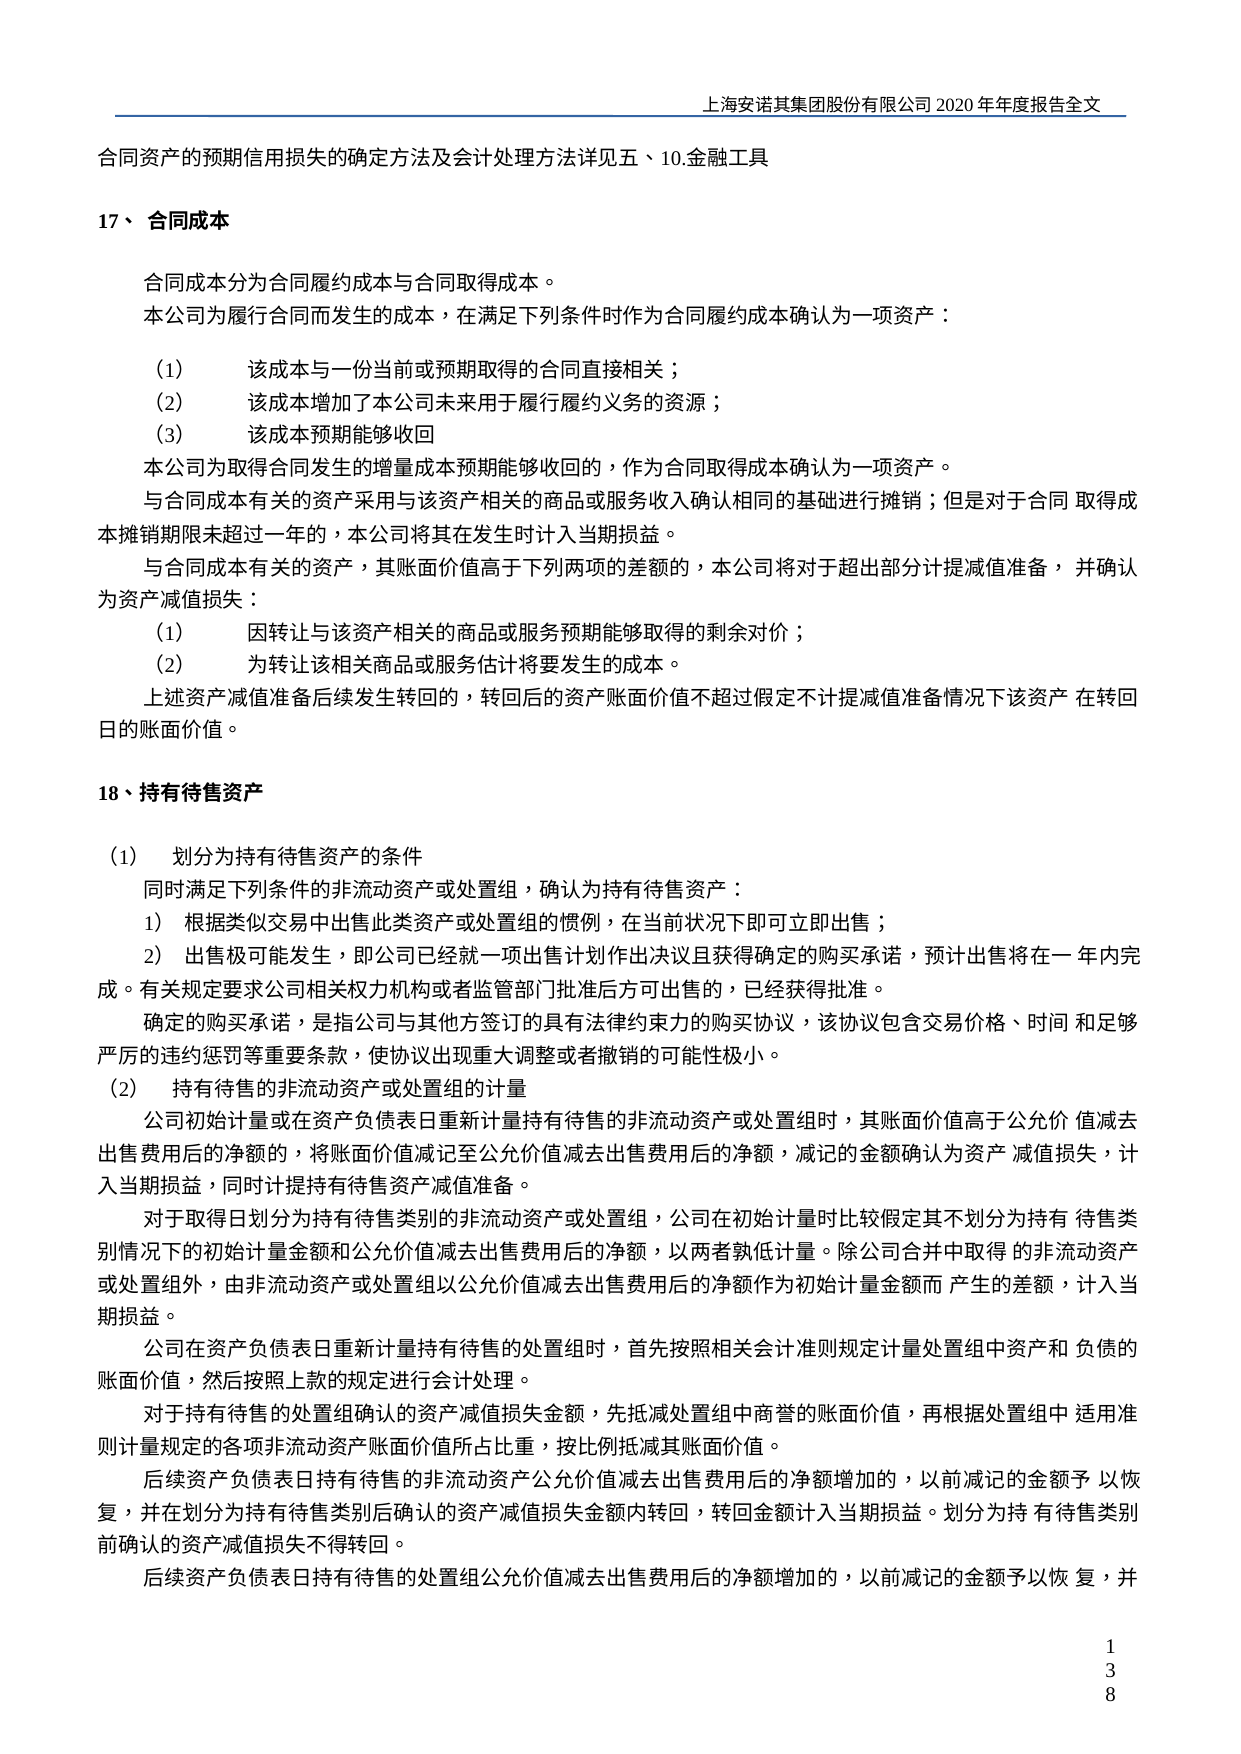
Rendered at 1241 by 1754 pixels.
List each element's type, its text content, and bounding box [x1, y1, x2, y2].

text 对于取得日划分为持有待售类别的非流动资产或处置组，公司在初始计量时比较假定其不划分为持有 待售类别情况下的初始计量金额和公允价值减去出售费用后的净额，以两者孰低计量。除公司合并中取得 的非流动资产或处置组外，由非流动资产或处置组以公允价值减去出售费用后的净额作为初始计量金额而 产生的差额，计入当期损益。 [98, 1200, 1142, 1331]
text 确定的购买承诺，是指公司与其他方签订的具有法律约束力的购买协议，该协议包含交易价格、时间 和足够严厉的违约惩罚等重要条款，使协议出现重大调整或者撤销的可能性极小。 [98, 1004, 1142, 1070]
text （2） 持有待售的非流动资产或处置组的计量 [98, 1070, 1142, 1103]
text 合同资产的预期信用损失的确定方法及会计处理方法详见五、10.金融工具 [98, 139, 1142, 172]
text 公司初始计量或在资产负债表日重新计量持有待售的非流动资产或处置组时，其账面价值高于公允价 值减去出售费用后的净额的，将账面价值减记至公允价值减去出售费用后的净额，减记的金额确认为资产 减值损失，计入当期损益，同时计提持有待售资产减值准备。 [98, 1103, 1142, 1200]
text 1） 根据类似交易中出售此类资产或处置组的惯例，在当前状况下即可立即出售； [98, 904, 1142, 937]
text （1） 因转让与该资产相关的商品或服务预期能够取得的剩余对价； [98, 614, 1142, 647]
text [98, 1559, 1142, 1592]
text 后续资产负债表日持有待售的非流动资产公允价值减去出售费用后的净额增加的，以前减记的金额予 以恢复，并在划分为持有待售类别后确认的资产减值损失金额内转回，转回金额计入当期损益。划分为持 有待售类别前确认的资产减值损失不得转回。 [98, 1461, 1142, 1559]
text 公司在资产负债表日重新计量持有待售的处置组时，首先按照相关会计准则规定计量处置组中资产和 负债的账面价值，然后按照上款的规定进行会计处理。 [98, 1331, 1142, 1395]
text （1） 该成本与一份当前或预期取得的合同直接相关； [98, 351, 1142, 384]
text 合同成本分为合同履约成本与合同取得成本。 [98, 264, 1142, 297]
text 18、持有待售资产 [98, 775, 1142, 807]
text 17、 合同成本 [98, 201, 1142, 235]
text （1） 划分为持有待售资产的条件 [98, 839, 1142, 871]
text 上述资产减值准备后续发生转回的，转回后的资产账面价值不超过假定不计提减值准备情况下该资产 在转回日的账面价值。 [98, 679, 1142, 743]
text 2） 出售极可能发生，即公司已经就一项出售计划作出决议且获得确定的购买承诺，预计出售将在一 年内完成。有关规定要求公司相关权力机构或者监管部门批准后方可出售的，已经获得批准。 [98, 937, 1142, 1004]
text 本公司为履行合同而发生的成本，在满足下列条件时作为合同履约成本确认为一项资产： [98, 297, 1142, 330]
text 与合同成本有关的资产，其账面价值高于下列两项的差额的，本公司将对于超出部分计提减值准备， 并确认为资产减值损失： [98, 549, 1142, 614]
text 本公司为取得合同发生的增量成本预期能够收回的，作为合同取得成本确认为一项资产。 [98, 449, 1142, 482]
text （2） 为转让该相关商品或服务估计将要发生的成本。 [98, 647, 1142, 679]
text 与合同成本有关的资产采用与该资产相关的商品或服务收入确认相同的基础进行摊销；但是对于合同 取得成本摊销期限未超过一年的，本公司将其在发生时计入当期损益。 [98, 482, 1142, 549]
text 同时满足下列条件的非流动资产或处置组，确认为持有待售资产： [98, 871, 1142, 904]
text （3） 该成本预期能够收回 [98, 417, 1142, 449]
text （2） 该成本增加了本公司未来用于履行履约义务的资源； [98, 384, 1142, 417]
text 对于持有待售的处置组确认的资产减值损失金额，先抵减处置组中商誉的账面价值，再根据处置组中 适用准则计量规定的各项非流动资产账面价值所占比重，按比例抵减其账面价值。 [98, 1395, 1142, 1461]
